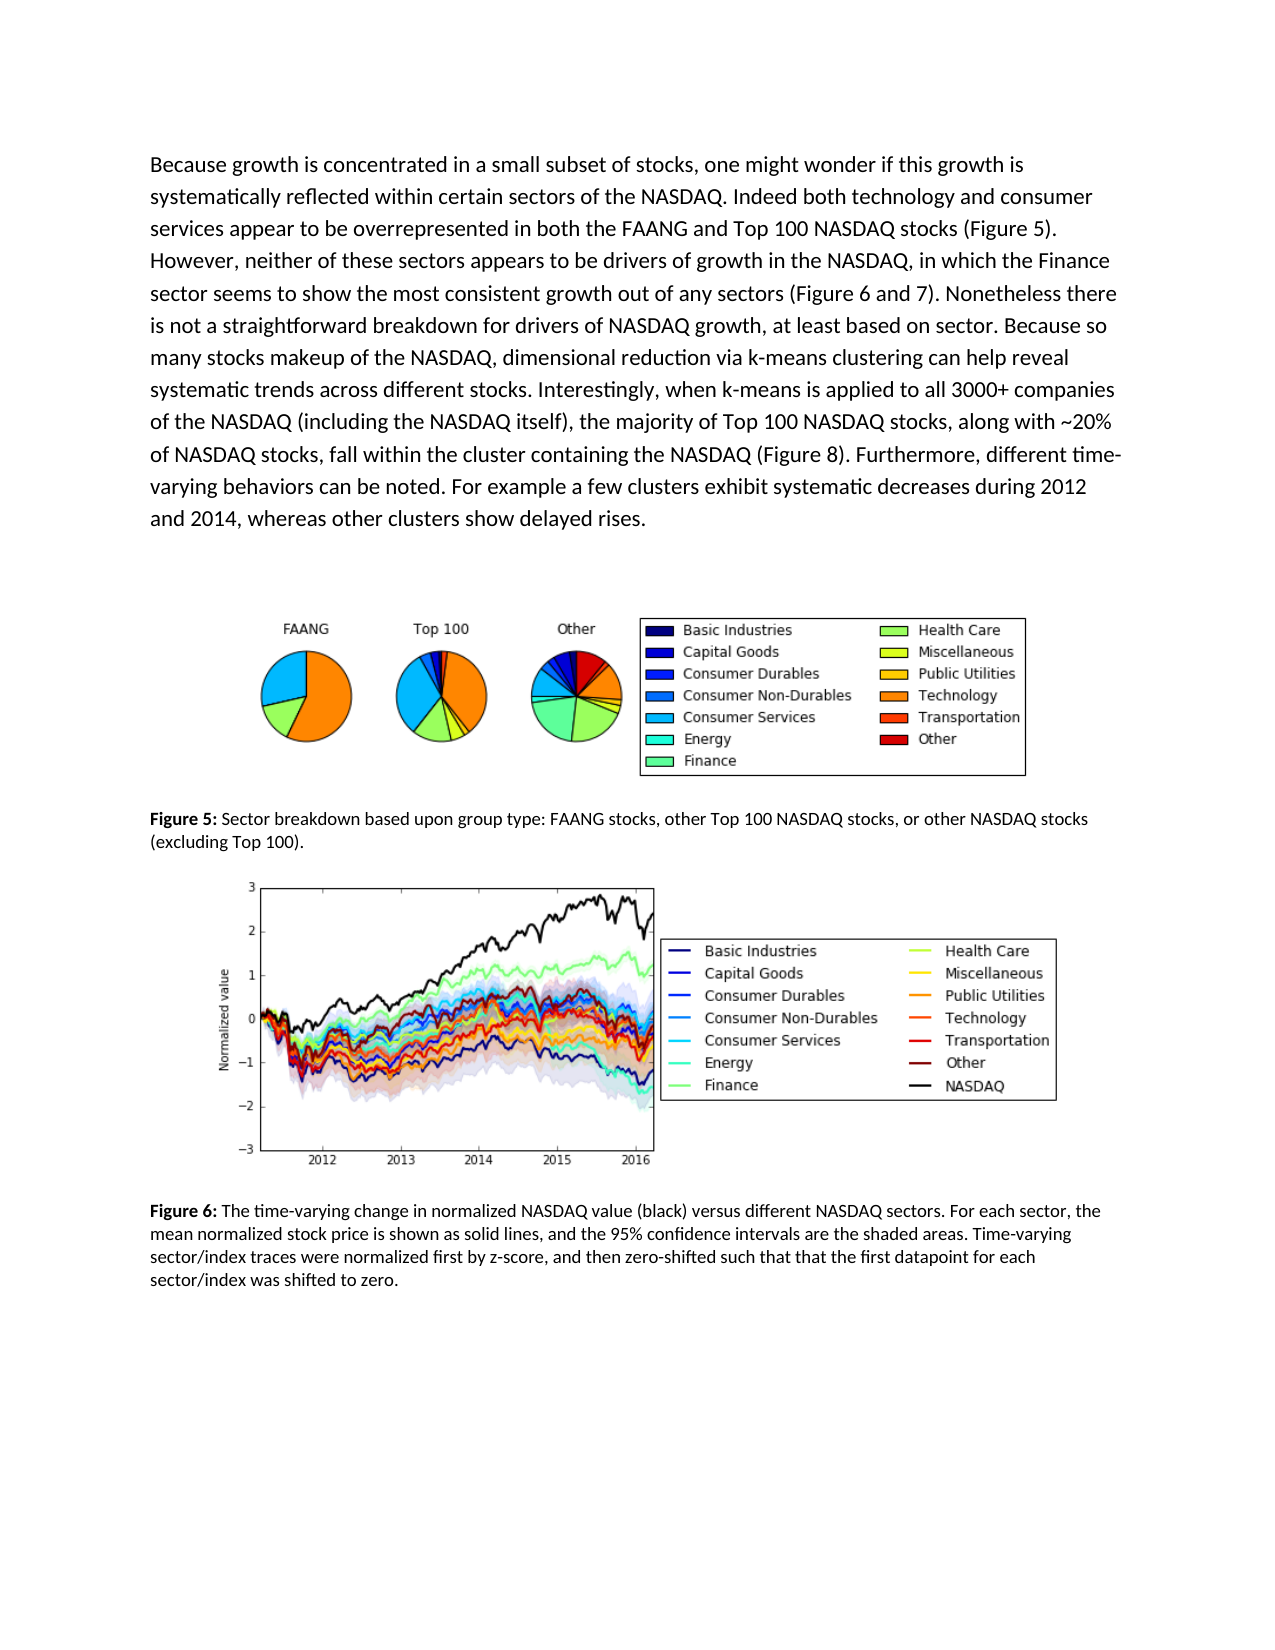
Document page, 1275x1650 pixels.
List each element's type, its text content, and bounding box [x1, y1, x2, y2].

picture [242, 610, 1033, 783]
text Figure 5: Sector breakdown based upon group type: FAANG stocks, other Top 100 NASDAQ stocks, or other NASDAQ stocks (excluding Top 100). [150, 808, 1125, 853]
text Because growth is concentrated in a small subset of stocks, one might wonder if this growth is systematically reflected within certain sectors of the NASDAQ. Indeed both technology and consumer services appear to be overrepresented in both the FAANG and Top 100 NASDAQ stocks (Figure 5). However, neither of these sectors appears to be drivers of growth in the NASDAQ, in which the Finance sector seems to show the most consistent growth out of any sectors (Figure 6 and 7). Nonetheless there is not a straightforward breakdown for drivers of NASDAQ growth, at least based on sector. Because so many stocks makeup of the NASDAQ, dimensional reduction via k-means clustering can help reveal systematic trends across different stocks. Interestingly, when k-means is applied to all 3000+ companies of the NASDAQ (including the NASDAQ itself), the majority of Top 100 NASDAQ stocks, along with ~20% of NASDAQ stocks, fall within the cluster containing the NASDAQ (Figure 8). Furthermore, different time-varying behaviors can be noted. For example a few clusters exhibit systematic decreases during 2012 and 2014, whereas other clusters show delayed rises. [150, 150, 1125, 532]
picture [212, 874, 1063, 1175]
text Figure 6: The time-varying change in normalized NASDAQ value (black) versus different NASDAQ sectors. For each sector, the mean normalized stock price is shown as solid lines, and the 95% confidence intervals are the shaded areas. Time-varying sector/index traces were normalized first by z-score, and then zero-shifted such that that the first datapoint for each sector/index was shifted to zero. [150, 1199, 1125, 1291]
